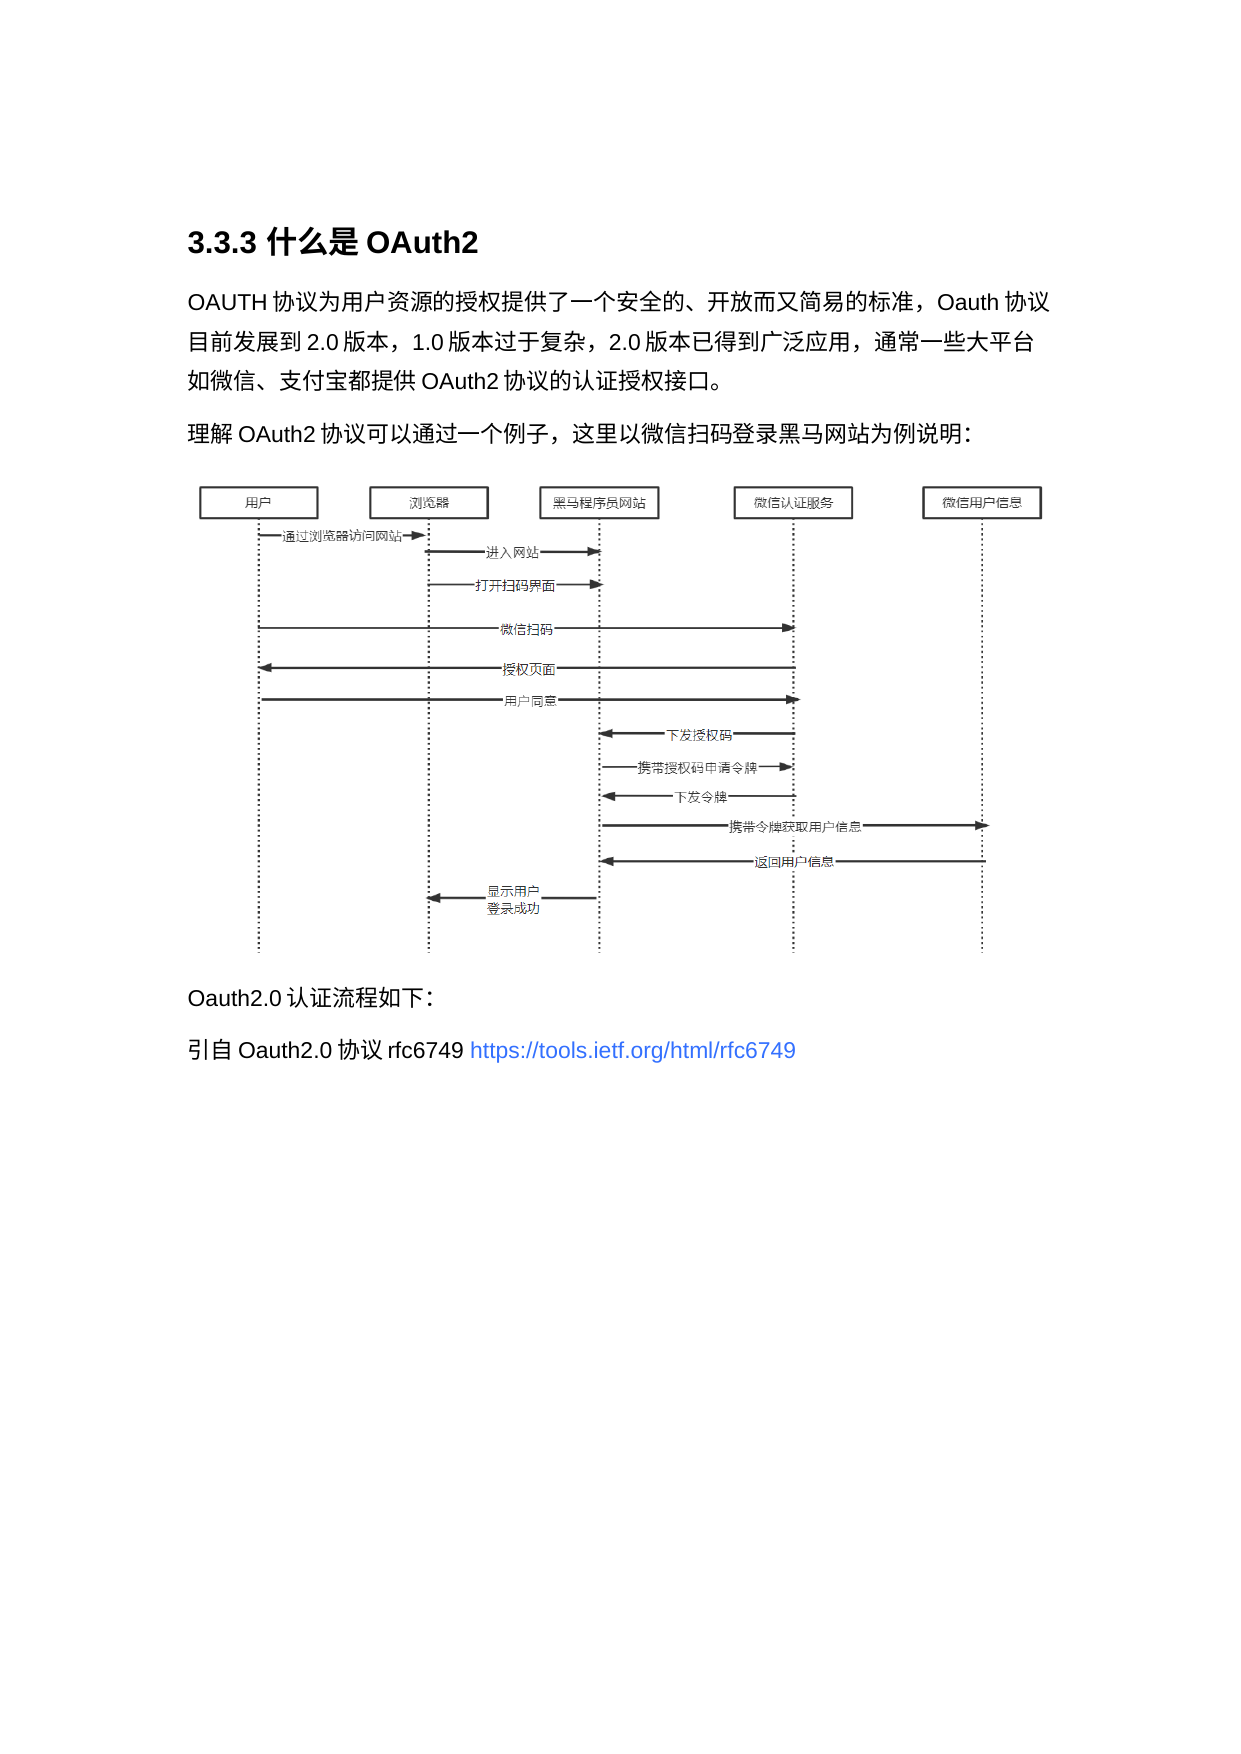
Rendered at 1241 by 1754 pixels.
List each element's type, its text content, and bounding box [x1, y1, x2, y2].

text 3.3.3 什么是OAuth2 [187, 217, 1053, 262]
text Oauth2.0认证流程如下： [187, 980, 1053, 1013]
picture [188, 467, 1052, 962]
text 引自Oauth2.0协议rfc6749 https://tools.ietf.org/html/rfc6749 [187, 1032, 1053, 1066]
text OAUTH协议为用户资源的授权提供了一个安全的、开放而又简易的标准，Oauth协议目前发展到2.0版本，1.0版本过于复杂，2.0版本已得到广泛应用，通常一些大平台如微信、支付宝都提供OAuth2协议的认证授权接口。 [187, 284, 1053, 396]
text 理解OAuth2协议可以通过一个例子，这里以微信扫码登录黑马网站为例说明： [187, 416, 1053, 449]
